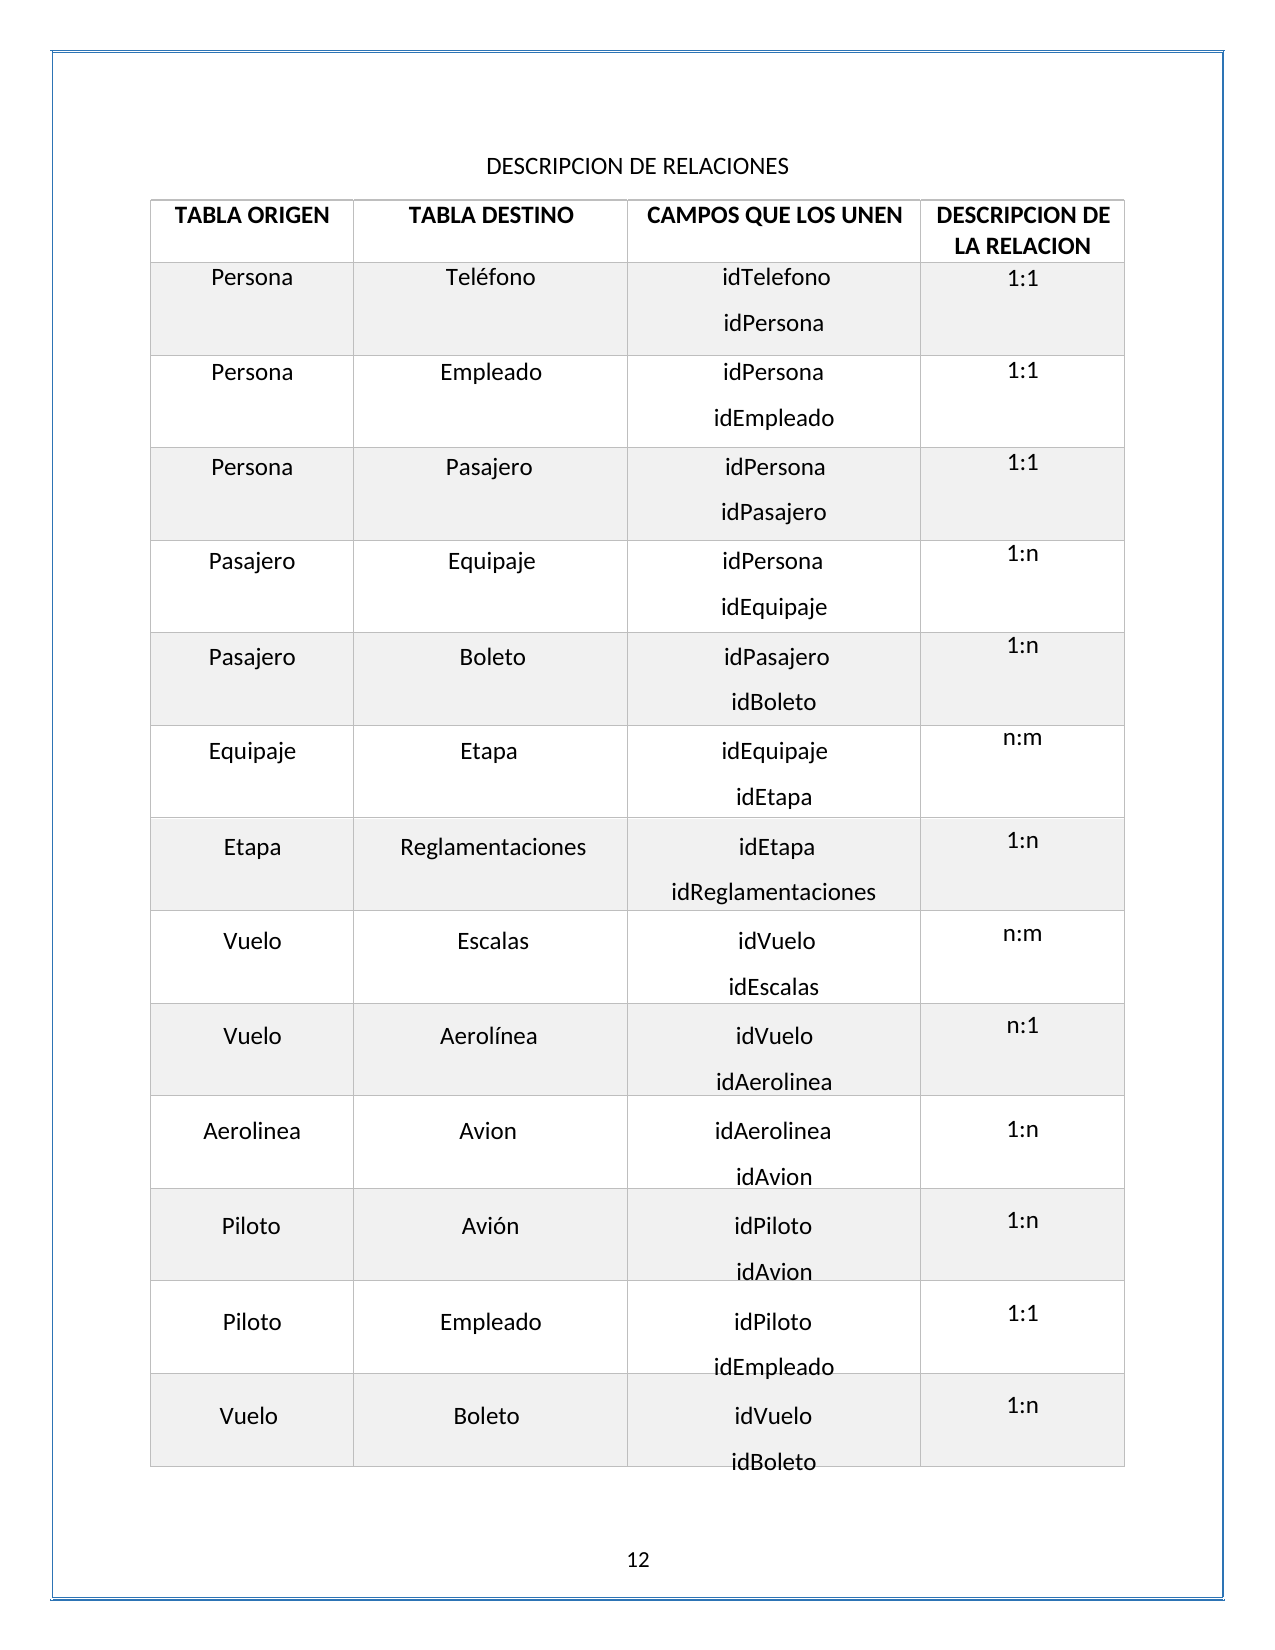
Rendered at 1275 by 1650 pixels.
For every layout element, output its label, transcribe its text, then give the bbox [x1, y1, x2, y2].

text Pasajero Equipaje idPersona idEquipaje [208, 545, 831, 622]
text 1:n [1002, 1113, 1042, 1143]
text Persona Pasajero idPersona idPasajero [211, 451, 831, 527]
text 1:n [1002, 1204, 1042, 1235]
text Persona Empleado idPersona idEmpleado [211, 357, 838, 432]
text 1:1 [1003, 446, 1042, 476]
text Vuelo Escalas idVuelo idEscalas [223, 926, 823, 1001]
text Piloto Empleado idPiloto idEmpleado [223, 1306, 838, 1381]
text Equipaje Etapa idEquipaje idEtapa [208, 735, 831, 812]
text 1:1 [1003, 262, 1042, 293]
text idBoleto [162, 1446, 816, 1476]
text Aerolinea Avion idAerolinea idAvion [203, 1115, 837, 1192]
text Vuelo Aerolínea idVuelo idAerolinea [223, 1021, 837, 1097]
text Pasajero Boleto idPasajero idBoleto [209, 641, 831, 717]
text 1:n [1002, 1389, 1042, 1419]
text 1:1 [1003, 1297, 1042, 1328]
text TABLA ORIGEN TABLA DESTINO CAMPOS QUE LOS UNEN DESCRIPCION DE LA RELACION [174, 199, 1114, 260]
text 1:1 [1003, 354, 1042, 385]
text Persona Teléfono idTelefono idPersona [211, 261, 832, 338]
text 1:n n:m [1000, 629, 1044, 752]
text 12 [622, 1545, 653, 1573]
text Vuelo Boleto idVuelo [162, 1400, 812, 1431]
text DESCRIPCION DE RELACIONES [482, 150, 793, 180]
text Etapa Reglamentaciones idEtapa idReglamentaciones [224, 831, 881, 907]
text 1:n n:m n:1 [1000, 824, 1044, 1040]
text 1:n [1002, 537, 1042, 568]
text Piloto Avión idPiloto idAvion [218, 1211, 812, 1287]
